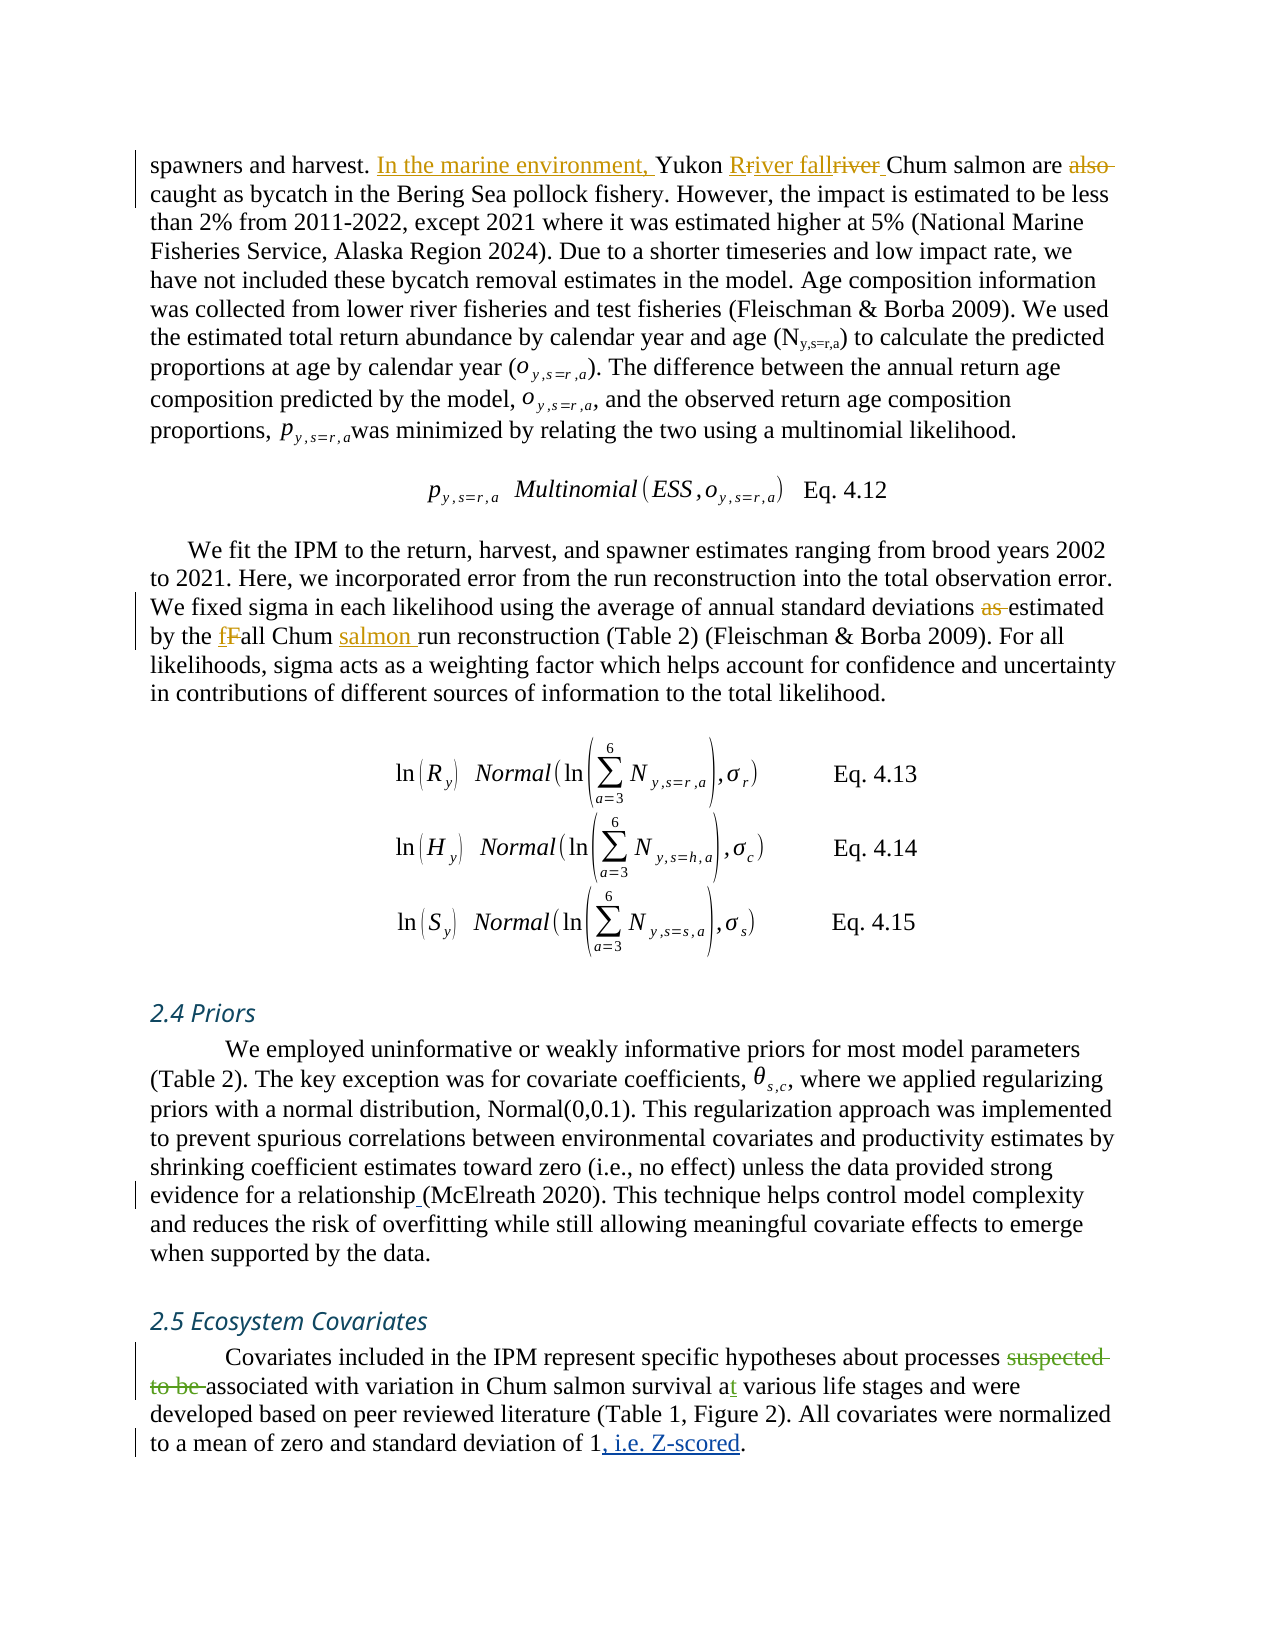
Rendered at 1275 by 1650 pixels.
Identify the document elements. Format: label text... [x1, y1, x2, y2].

subtitle 2.5 Ecosystem Covariates [150, 1304, 1125, 1338]
text Eq. 4.14 [150, 810, 1125, 884]
text We fit the IPM to the return, harvest, and spawner estimates ranging from brood years 2002 to 2021. Here, we incorporated error from the run reconstruction into the total observation error. We fixed sigma in each likelihood using the average of annual standard deviations estimated by the all Chum run reconstruction (Table 2) (Fleischman & Borba 2009). For all likelihoods, sigma acts as a weighting factor which helps account for confidence and uncertainty in contributions of different sources of information to the total likelihood. [150, 535, 1125, 707]
text Eq. 4.15 [150, 884, 1125, 959]
text Covariates included in the IPM represent specific hypotheses about processes associated with variation in Chum salmon survival a various life stages and were developed based on peer reviewed literature (Table 1, Figure 2). All covariates were normalized to a mean of zero and standard deviation of 1. [150, 1342, 1125, 1457]
text Eq. 4.12 [150, 474, 1125, 506]
subtitle 2.4 Priors [150, 996, 1125, 1030]
text Eq. 4.13 [150, 736, 1125, 810]
text We employed uninformative or weakly informative priors for most model parameters (Table 2). The key exception was for covariate coefficients, , where we applied regularizing priors with a normal distribution, Normal(0,0.1). This regularization approach was implemented to prevent spurious correlations between environmental covariates and productivity estimates by shrinking coefficient estimates toward zero (i.e., no effect) unless the data provided strong evidence for a relationship(McElreath 2020). This technique helps control model complexity and reduces the risk of overfitting while still allowing meaningful covariate effects to emerge when supported by the data. [150, 1034, 1125, 1267]
